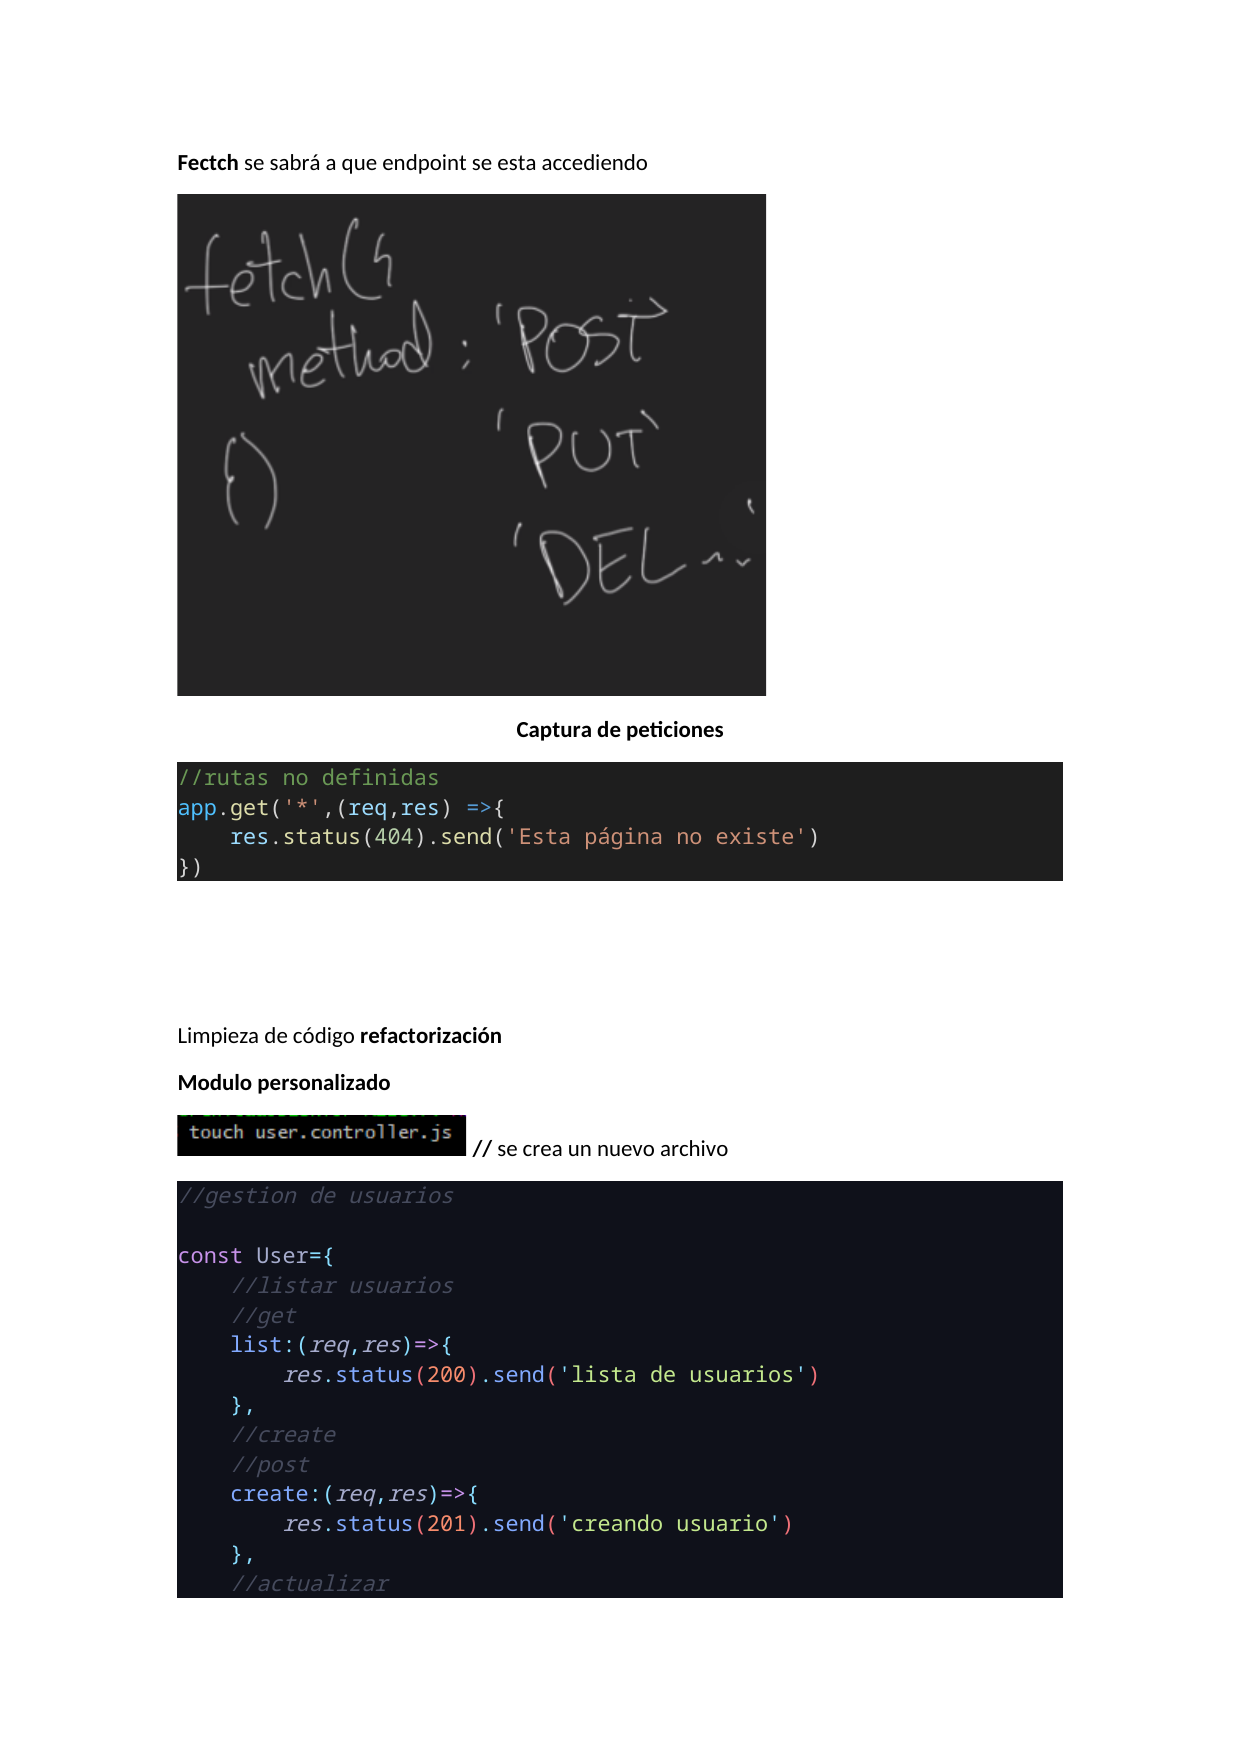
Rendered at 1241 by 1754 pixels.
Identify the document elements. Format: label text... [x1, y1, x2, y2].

picture [177, 1115, 467, 1156]
text res.status(404).send('Esta página no existe') [177, 821, 1063, 851]
text Captura de peticiones [177, 715, 1063, 743]
text app.get('*',(req,res) =>{ [177, 792, 1063, 821]
text Fectch se sabrá a que endpoint se esta accediendo [177, 148, 1063, 176]
text res.status(201).send('creando usuario') [177, 1508, 1063, 1538]
text res.status(200).send('lista de usuarios') [177, 1359, 1063, 1389]
text }) [177, 851, 1063, 881]
picture [177, 194, 767, 696]
text //actualizar [177, 1568, 1063, 1598]
text create:(req,res)=>{ [177, 1478, 1063, 1508]
text Limpieza de código refactorización [177, 1022, 1063, 1049]
text }, [177, 1389, 1063, 1419]
text //gestion de usuarios [177, 1181, 1063, 1210]
text //listar usuarios [177, 1270, 1063, 1300]
text //rutas no definidas [177, 762, 1063, 792]
text Modulo personalizado [177, 1068, 1063, 1096]
text //create [177, 1419, 1063, 1449]
text list:(req,res)=>{ [177, 1329, 1063, 1359]
text //post [177, 1449, 1063, 1478]
text }, [177, 1538, 1063, 1568]
text //get [177, 1300, 1063, 1329]
text const User={ [177, 1240, 1063, 1270]
